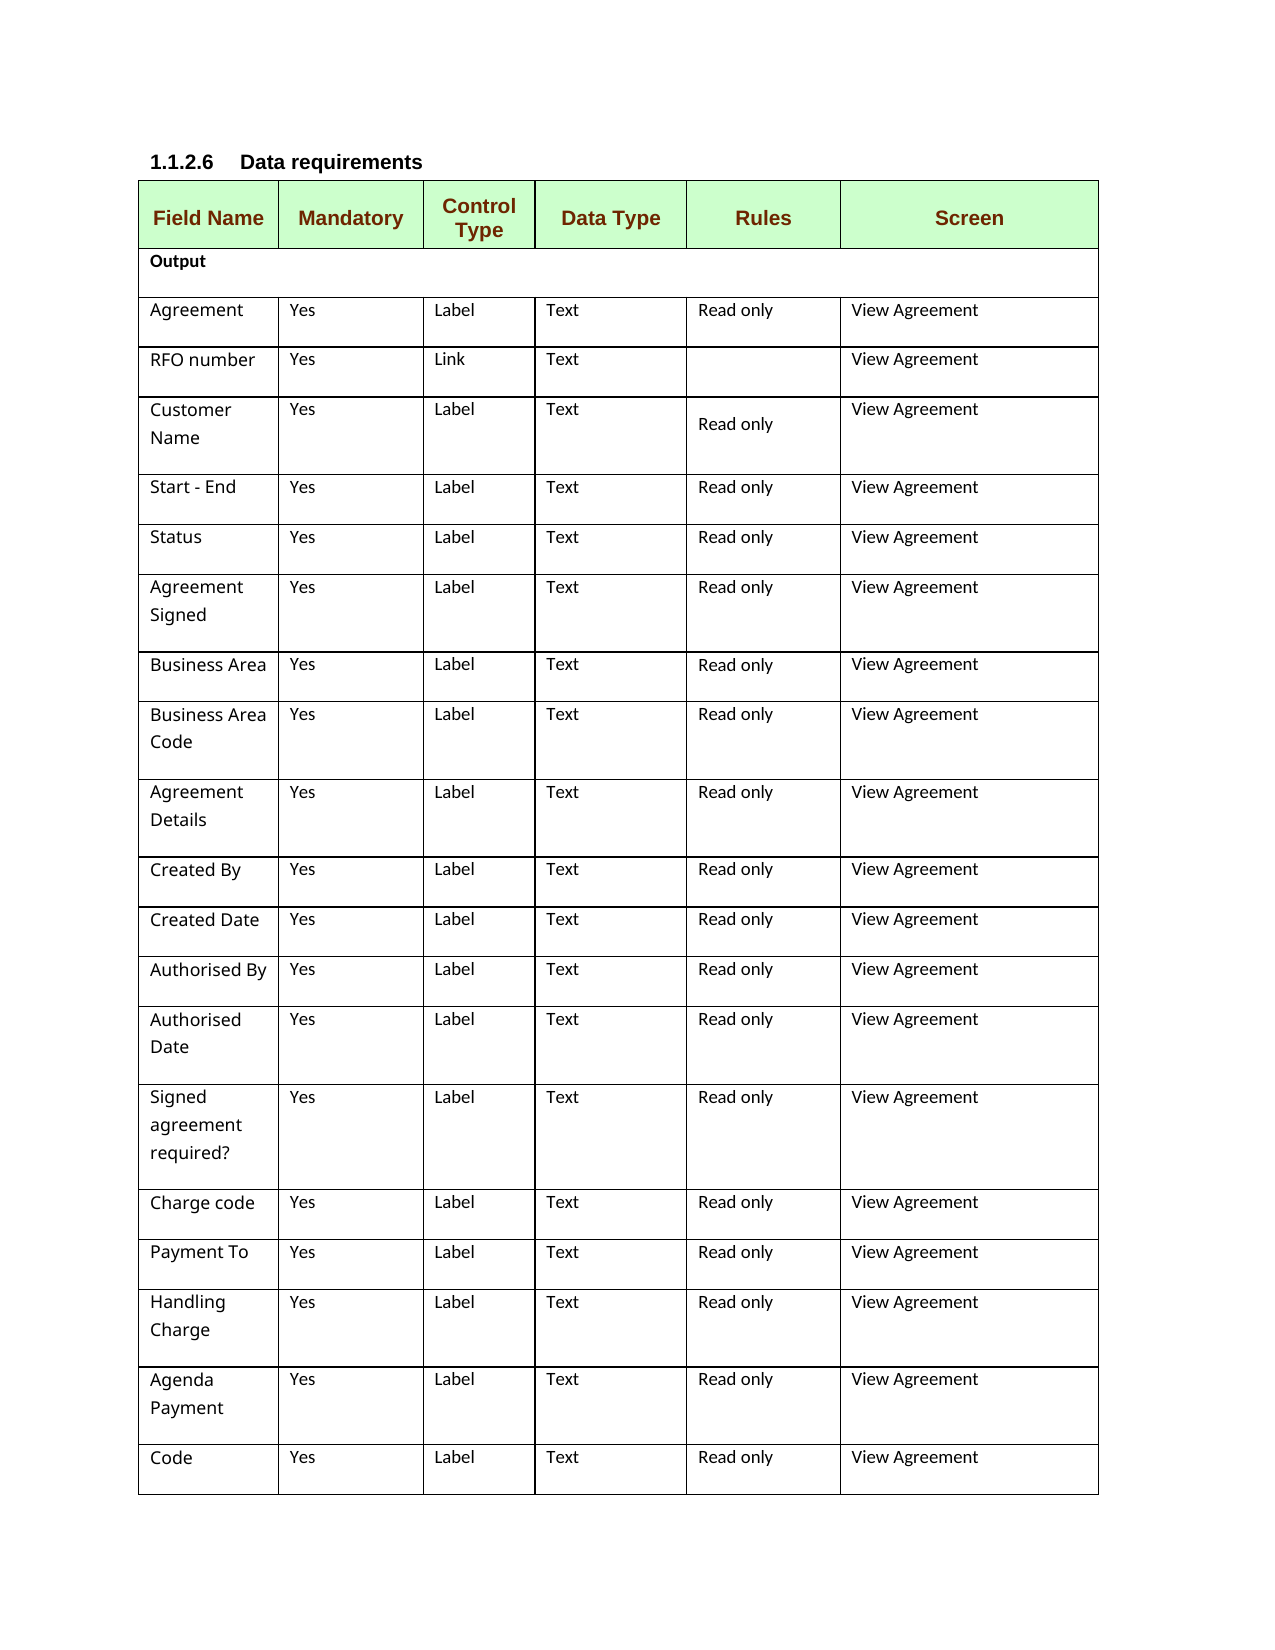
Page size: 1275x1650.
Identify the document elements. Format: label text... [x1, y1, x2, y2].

table_header Control Type [424, 181, 534, 248]
table_cell View Agreement [841, 298, 1098, 346]
table_cell Read only [687, 702, 840, 779]
table_cell Read only [687, 1190, 840, 1239]
table_cell Text [536, 475, 686, 524]
table_cell View Agreement [841, 1290, 1098, 1366]
table_header Field Name [139, 181, 278, 248]
table_cell Output [139, 249, 1098, 297]
table_cell Label [424, 1368, 534, 1444]
table_cell Label [424, 475, 534, 524]
table_cell Text [536, 348, 686, 396]
table_cell Text [536, 1240, 686, 1289]
table_cell Yes [279, 908, 423, 956]
table_cell Label [424, 1240, 534, 1289]
table_cell Agreement Signed [139, 575, 278, 651]
table_cell Label [424, 780, 534, 856]
table_cell Read only [687, 1007, 840, 1084]
table_cell Yes [279, 398, 423, 474]
table_cell Label [424, 398, 534, 474]
table_cell Text [536, 1085, 686, 1189]
table_cell Text [536, 908, 686, 956]
table_cell Text [536, 575, 686, 651]
table_cell Created Date [139, 908, 278, 956]
table_cell Read only [687, 653, 840, 701]
table_cell Created By [139, 858, 278, 906]
table_header Screen [841, 181, 1098, 248]
table_cell Read only [687, 398, 840, 474]
table_cell Read only [687, 858, 840, 906]
table_cell Yes [279, 957, 423, 1006]
table_cell Yes [279, 1290, 423, 1366]
table_cell Link [424, 348, 534, 396]
table_cell View Agreement [841, 525, 1098, 574]
table_cell View Agreement [841, 475, 1098, 524]
table_cell Agenda Payment [139, 1368, 278, 1444]
table_cell Yes [279, 653, 423, 701]
table_cell Read only [687, 1368, 840, 1444]
table_cell Yes [279, 475, 423, 524]
table_cell View Agreement [841, 908, 1098, 956]
table_cell View Agreement [841, 398, 1098, 474]
table_cell Read only [687, 780, 840, 856]
table_cell Label [424, 1007, 534, 1084]
table_cell Read only [687, 908, 840, 956]
table_cell Text [536, 1007, 686, 1084]
table_cell Text [536, 1190, 686, 1239]
table_cell View Agreement [841, 348, 1098, 396]
table_cell Payment To [139, 1240, 278, 1289]
table_cell Label [424, 575, 534, 651]
table_cell Label [424, 525, 534, 574]
table_cell View Agreement [841, 858, 1098, 906]
table_cell View Agreement [841, 653, 1098, 701]
table_cell Authorised Date [139, 1007, 278, 1084]
table_cell Label [424, 908, 534, 956]
table_cell Read only [687, 1290, 840, 1366]
table_cell Text [536, 1445, 686, 1494]
table_cell Text [536, 398, 686, 474]
table_cell Customer Name [139, 398, 278, 474]
table_cell Text [536, 1368, 686, 1444]
table_cell Label [424, 858, 534, 906]
table_cell Status [139, 525, 278, 574]
table_cell Yes [279, 780, 423, 856]
table_cell Label [424, 957, 534, 1006]
table_cell Signed agreement required? [139, 1085, 278, 1189]
table_cell View Agreement [841, 957, 1098, 1006]
table_cell Start - End [139, 475, 278, 524]
table_cell Text [536, 653, 686, 701]
table_cell Yes [279, 1240, 423, 1289]
table_cell Label [424, 298, 534, 346]
table_cell Code [139, 1445, 278, 1494]
table_cell Label [424, 1085, 534, 1189]
table_cell Yes [279, 1445, 423, 1494]
table_cell Yes [279, 298, 423, 346]
table_cell View Agreement [841, 1085, 1098, 1189]
table_cell Read only [687, 1445, 840, 1494]
table_cell View Agreement [841, 702, 1098, 779]
table_cell Yes [279, 575, 423, 651]
table_cell Label [424, 1445, 534, 1494]
table_cell Business Area Code [139, 702, 278, 779]
table_cell Agreement Details [139, 780, 278, 856]
table_cell Read only [687, 957, 840, 1006]
table_cell Yes [279, 1007, 423, 1084]
table_cell View Agreement [841, 575, 1098, 651]
table_cell View Agreement [841, 1445, 1098, 1494]
table_cell Read only [687, 1085, 840, 1189]
table_cell Text [536, 957, 686, 1006]
table_cell Text [536, 702, 686, 779]
table_cell Read only [687, 525, 840, 574]
table_cell Label [424, 653, 534, 701]
table_header Data Type [536, 181, 686, 248]
table_cell View Agreement [841, 780, 1098, 856]
table_cell Yes [279, 348, 423, 396]
table_cell Label [424, 702, 534, 779]
table_header Mandatory [279, 181, 423, 248]
table_cell Read only [687, 575, 840, 651]
table_cell Text [536, 298, 686, 346]
table_cell Read only [687, 298, 840, 346]
table_cell Handling Charge [139, 1290, 278, 1366]
table_cell Read only [687, 1240, 840, 1289]
table_cell View Agreement [841, 1007, 1098, 1084]
table_cell RFO number [139, 348, 278, 396]
table_cell Text [536, 858, 686, 906]
table_cell Label [424, 1190, 534, 1239]
table_cell Text [536, 525, 686, 574]
table_cell Read only [687, 475, 840, 524]
table_cell Yes [279, 1368, 423, 1444]
table_cell Agreement [139, 298, 278, 346]
table_cell View Agreement [841, 1240, 1098, 1289]
table_header Rules [687, 181, 840, 248]
table_cell Text [536, 780, 686, 856]
table_cell Business Area [139, 653, 278, 701]
table_cell Yes [279, 1085, 423, 1189]
table_cell Text [536, 1290, 686, 1366]
table_cell View Agreement [841, 1368, 1098, 1444]
table_cell Yes [279, 702, 423, 779]
table_cell Yes [279, 858, 423, 906]
subtitle Data requirements [150, 150, 1125, 174]
table_cell Charge code [139, 1190, 278, 1239]
table_cell View Agreement [841, 1190, 1098, 1239]
table_cell Yes [279, 525, 423, 574]
table_cell Label [424, 1290, 534, 1366]
table_cell [687, 348, 840, 396]
table_cell Authorised By [139, 957, 278, 1006]
table_cell Yes [279, 1190, 423, 1239]
